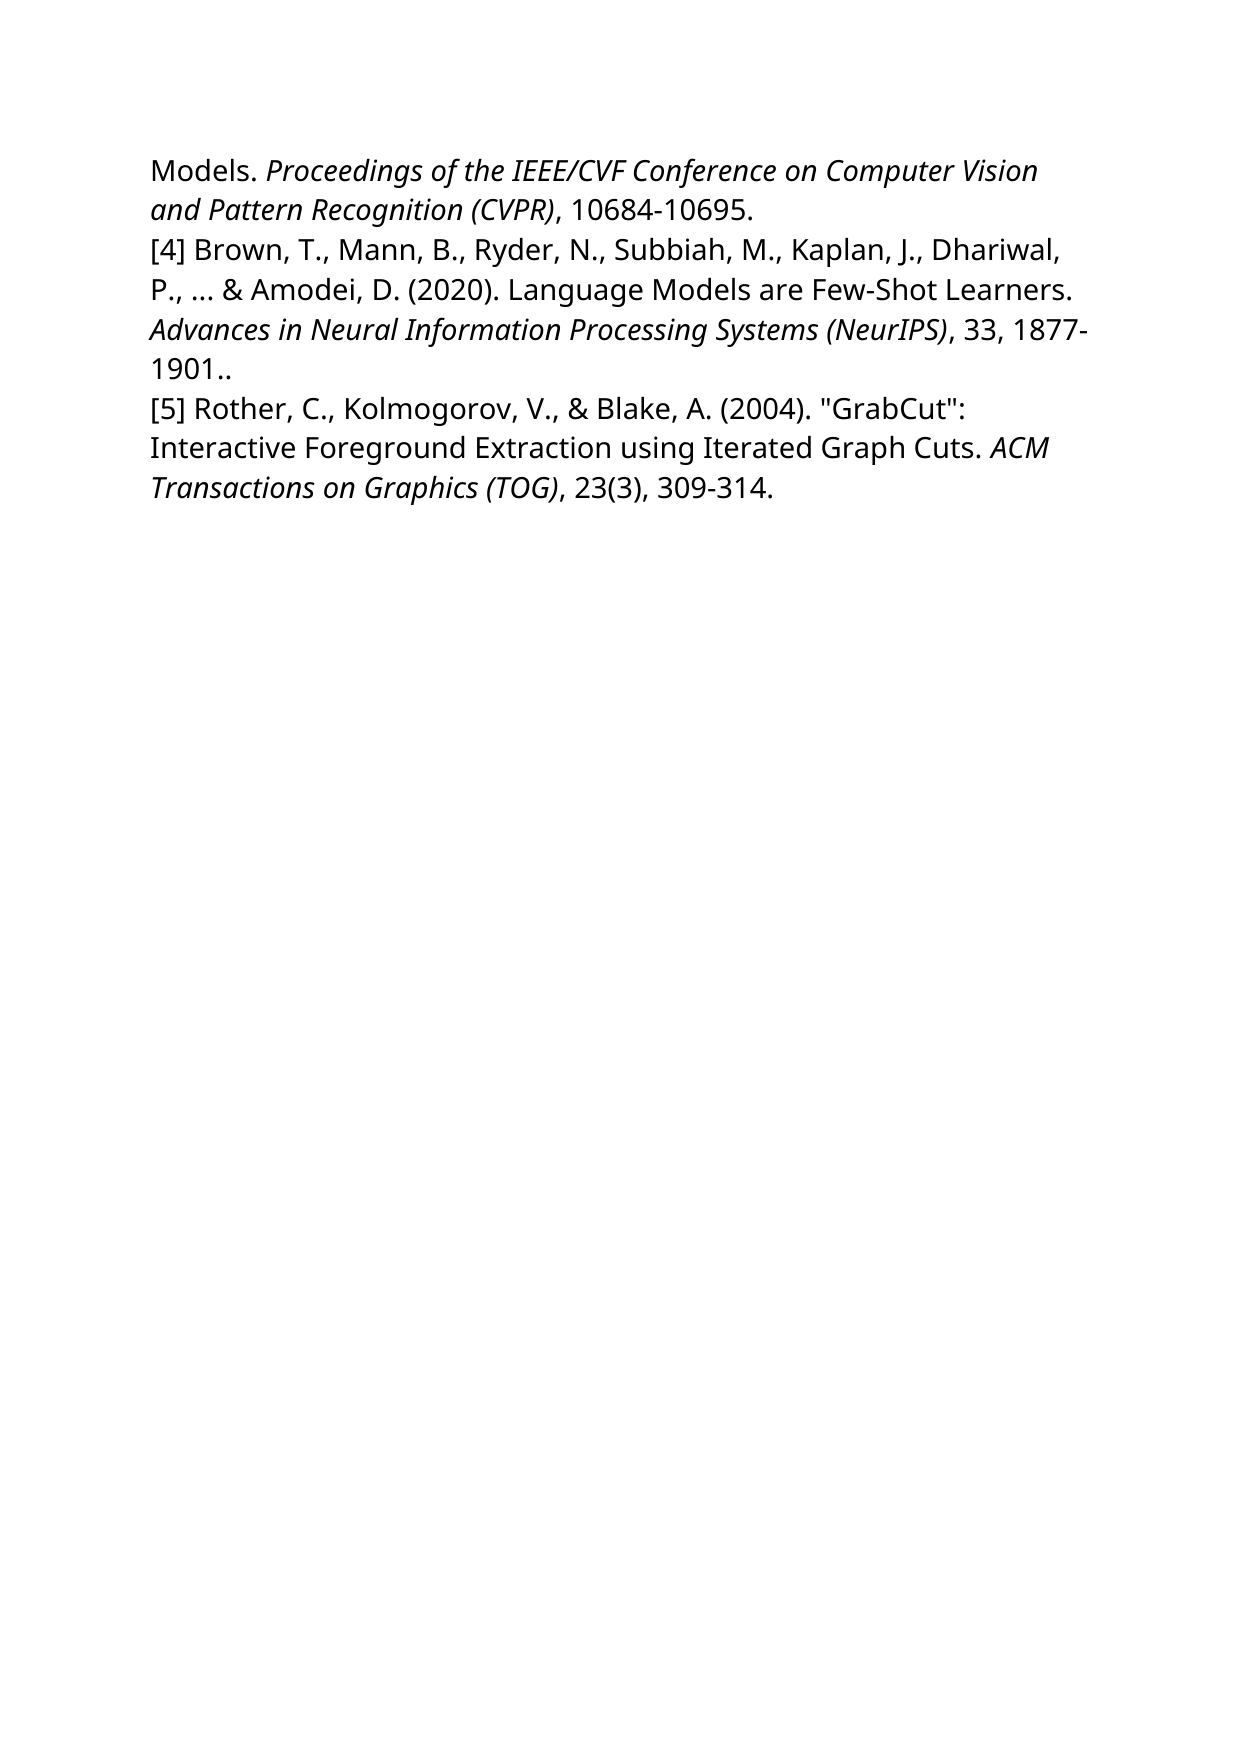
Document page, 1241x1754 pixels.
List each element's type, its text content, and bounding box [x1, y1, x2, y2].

text [4] Brown, T., Mann, B., Ryder, N., Subbiah, M., Kaplan, J., Dhariwal, P., ... & Amodei, D. (2020). Language Models are Few-Shot Learners. Advances in Neural Information Processing Systems (NeurIPS), 33, 1877-1901.. [150, 229, 1090, 388]
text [150, 150, 1090, 229]
text [5] Rother, C., Kolmogorov, V., & Blake, A. (2004). "GrabCut": Interactive Foreground Extraction using Iterated Graph Cuts. ACM Transactions on Graphics (TOG), 23(3), 309-314. [150, 388, 1090, 536]
